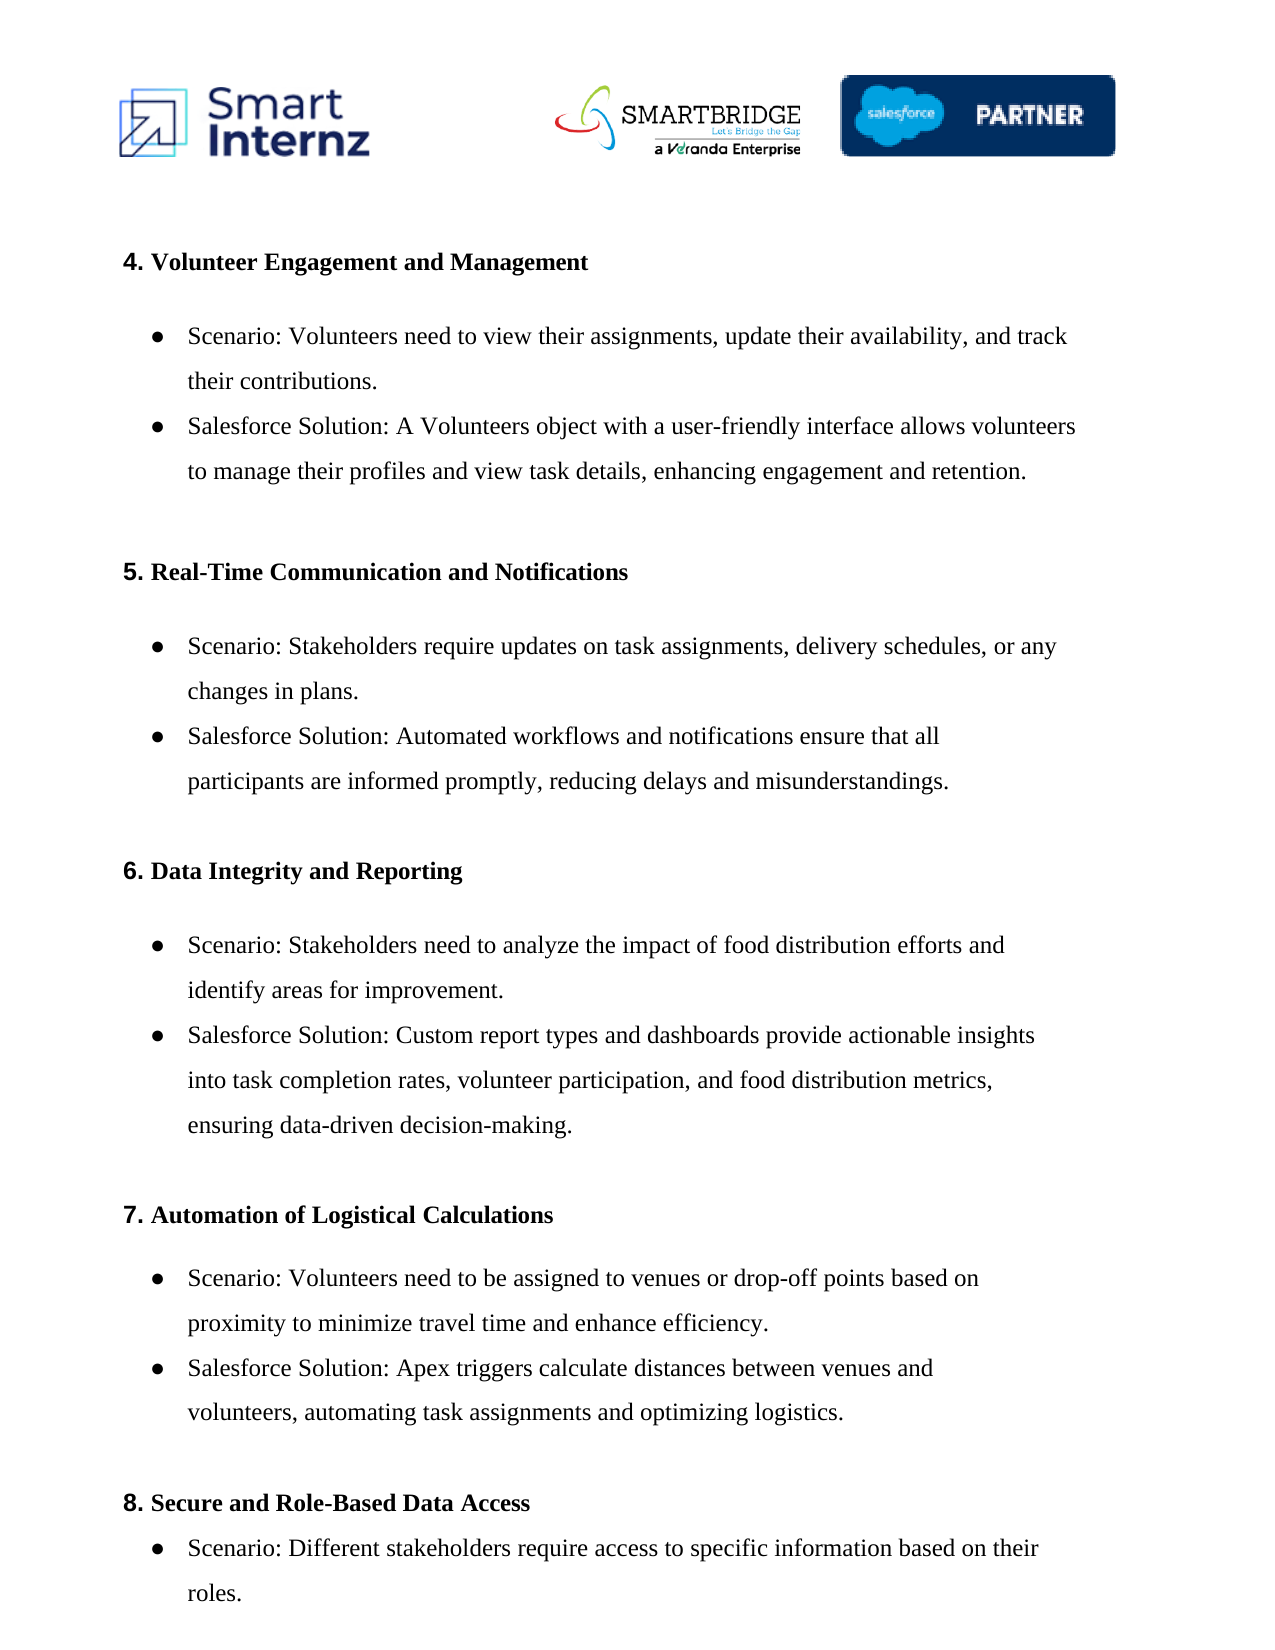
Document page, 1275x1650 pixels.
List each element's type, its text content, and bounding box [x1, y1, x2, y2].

list Scenario: Different stakeholders require access to specific information based on their roles. [150, 1533, 1071, 1606]
subtitle Volunteer Engagement and Management [123, 247, 1210, 275]
subtitle Secure and Role-Based Data Access [123, 1487, 1210, 1516]
picture [839, 75, 1116, 157]
list Salesforce Solution: Apex triggers calculate distances between venues and volunteers, automating task assignments and optimizing logistics. [150, 1353, 1020, 1426]
list Scenario: Stakeholders need to analyze the impact of food distribution efforts and identify areas for improvement. [150, 930, 1088, 1004]
list Salesforce Solution: A Volunteers object with a user-friendly interface allows volunteers to manage their profiles and view task details, enhancing engagement and retention. [150, 411, 1084, 484]
list Salesforce Solution: Automated workflows and notifications ensure that all participants are informed promptly, reducing delays and misunderstandings. [150, 721, 1025, 794]
picture [112, 87, 377, 157]
subtitle Real-Time Communication and Notifications [123, 557, 1210, 585]
subtitle Data Integrity and Reporting [123, 856, 1210, 885]
list Scenario: Stakeholders require updates on task assignments, delivery schedules, or any changes in plans. [150, 631, 1117, 705]
list Scenario: Volunteers need to view their assignments, update their availability, and track their contributions. [150, 321, 1091, 395]
list Scenario: Volunteers need to be assigned to venues or drop-off points based on proximity to minimize travel time and enhance efficiency. [150, 1263, 1071, 1336]
picture [553, 84, 800, 157]
list Salesforce Solution: Custom report types and dashboards provide actionable insights into task completion rates, volunteer participation, and food distribution metrics, ensuring data-driven decision-making. [150, 1020, 1061, 1138]
subtitle Automation of Logistical Calculations [123, 1200, 1210, 1229]
